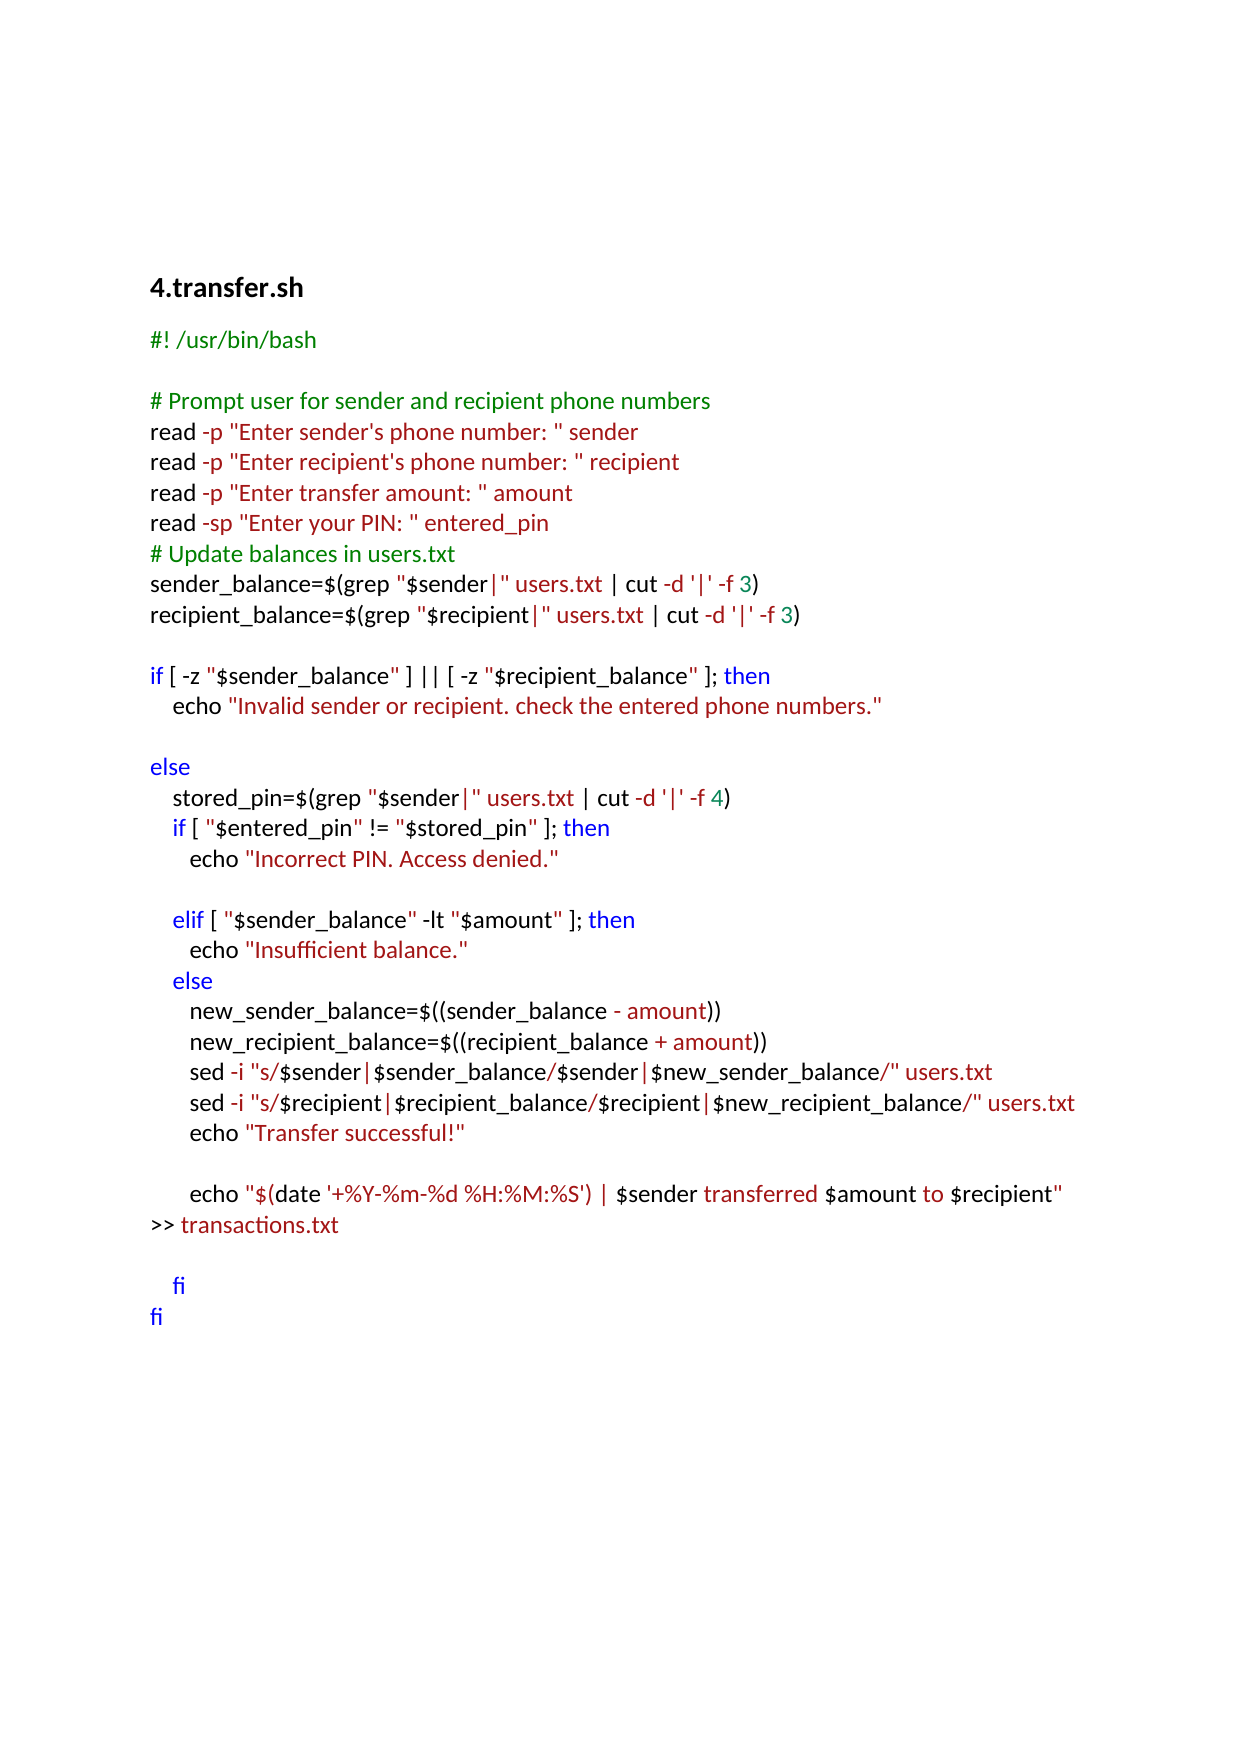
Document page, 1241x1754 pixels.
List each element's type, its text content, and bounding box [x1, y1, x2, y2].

text #! /usr/bin/bash [150, 324, 1090, 354]
text stored_pin=$(grep "$sender|" users.txt | cut -d '|' -f 4) [150, 782, 1090, 812]
text else [150, 751, 1090, 782]
text sender_balance=$(grep "$sender|" users.txt | cut -d '|' -f 3) [150, 568, 1090, 599]
text echo "Invalid sender or recipient. check the entered phone numbers." [150, 690, 1090, 721]
text fi [150, 1301, 1090, 1331]
text fi [150, 1270, 1090, 1301]
text recipient_balance=$(grep "$recipient|" users.txt | cut -d '|' -f 3) [150, 599, 1090, 629]
text read -sp "Enter your PIN: " entered_pin [150, 507, 1090, 538]
text if [ -z "$sender_balance" ] || [ -z "$recipient_balance" ]; then [150, 660, 1090, 690]
text read -p "Enter transfer amount: " amount [150, 477, 1090, 507]
text sed -i "s/$sender|$sender_balance/$sender|$new_sender_balance/" users.txt [150, 1057, 1090, 1087]
text echo "Transfer successful!" [150, 1118, 1090, 1148]
text read -p "Enter recipient's phone number: " recipient [150, 446, 1090, 477]
text echo "Incorrect PIN. Access denied." [150, 843, 1090, 873]
text echo "Insufficient balance." [150, 934, 1090, 965]
text if [ "$entered_pin" != "$stored_pin" ]; then [150, 812, 1090, 843]
text else [150, 965, 1090, 996]
text sed -i "s/$recipient|$recipient_balance/$recipient|$new_recipient_balance/" users.txt [150, 1087, 1090, 1118]
text # Update balances in users.txt [150, 538, 1090, 568]
text # Prompt user for sender and recipient phone numbers [150, 385, 1090, 416]
text new_sender_balance=$((sender_balance - amount)) [150, 996, 1090, 1026]
text new_recipient_balance=$((recipient_balance + amount)) [150, 1026, 1090, 1057]
text echo "$(date '+%Y-%m-%d %H:%M:%S') | $sender transferred $amount to $recipient" >> transactions.txt [150, 1179, 1090, 1240]
text elif [ "$sender_balance" -lt "$amount" ]; then [150, 904, 1090, 934]
text read -p "Enter sender's phone number: " sender [150, 416, 1090, 446]
text 4.transfer.sh [150, 269, 1090, 304]
